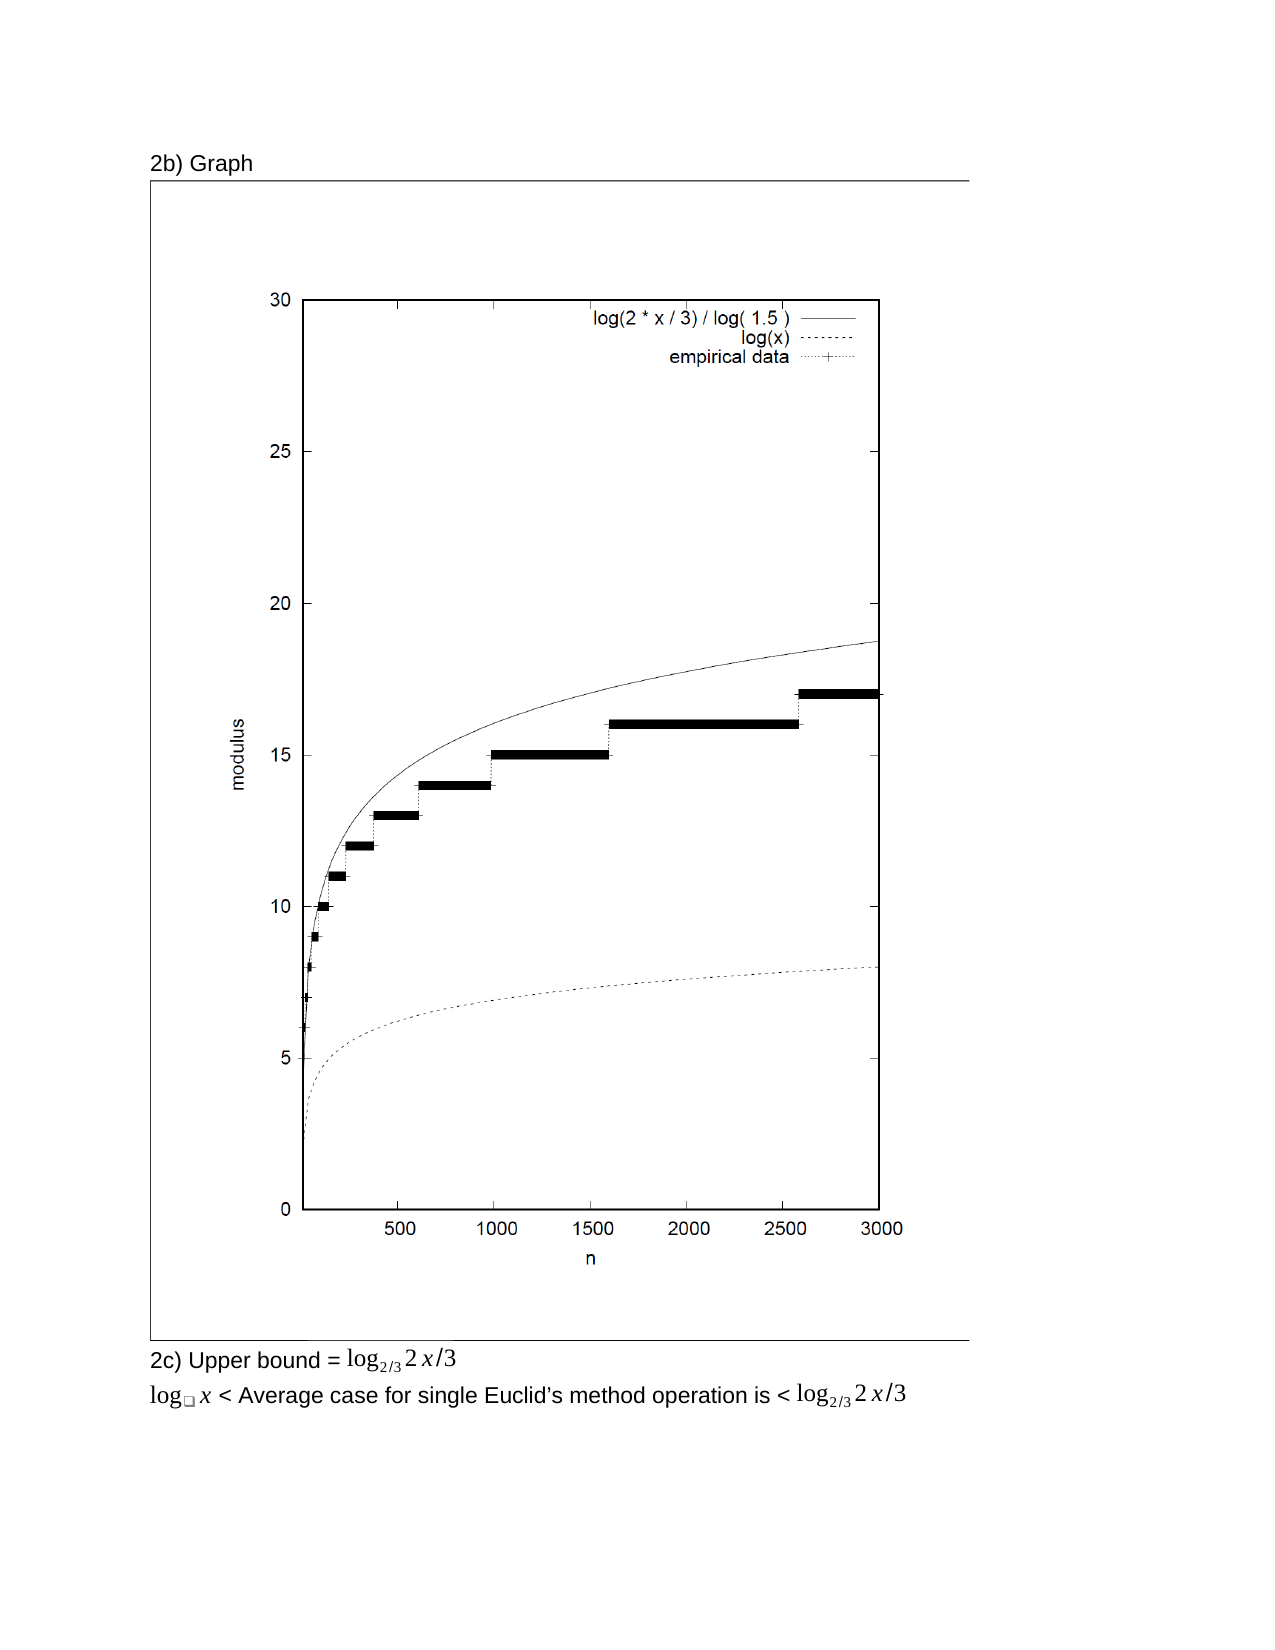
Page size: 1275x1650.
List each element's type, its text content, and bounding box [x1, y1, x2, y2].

text 2b) Graph [150, 150, 1125, 176]
picture [150, 180, 970, 1341]
text 2c) Upper bound = [150, 1344, 1125, 1376]
text < Average case for single Euclid’s method operation is < [150, 1379, 1125, 1411]
